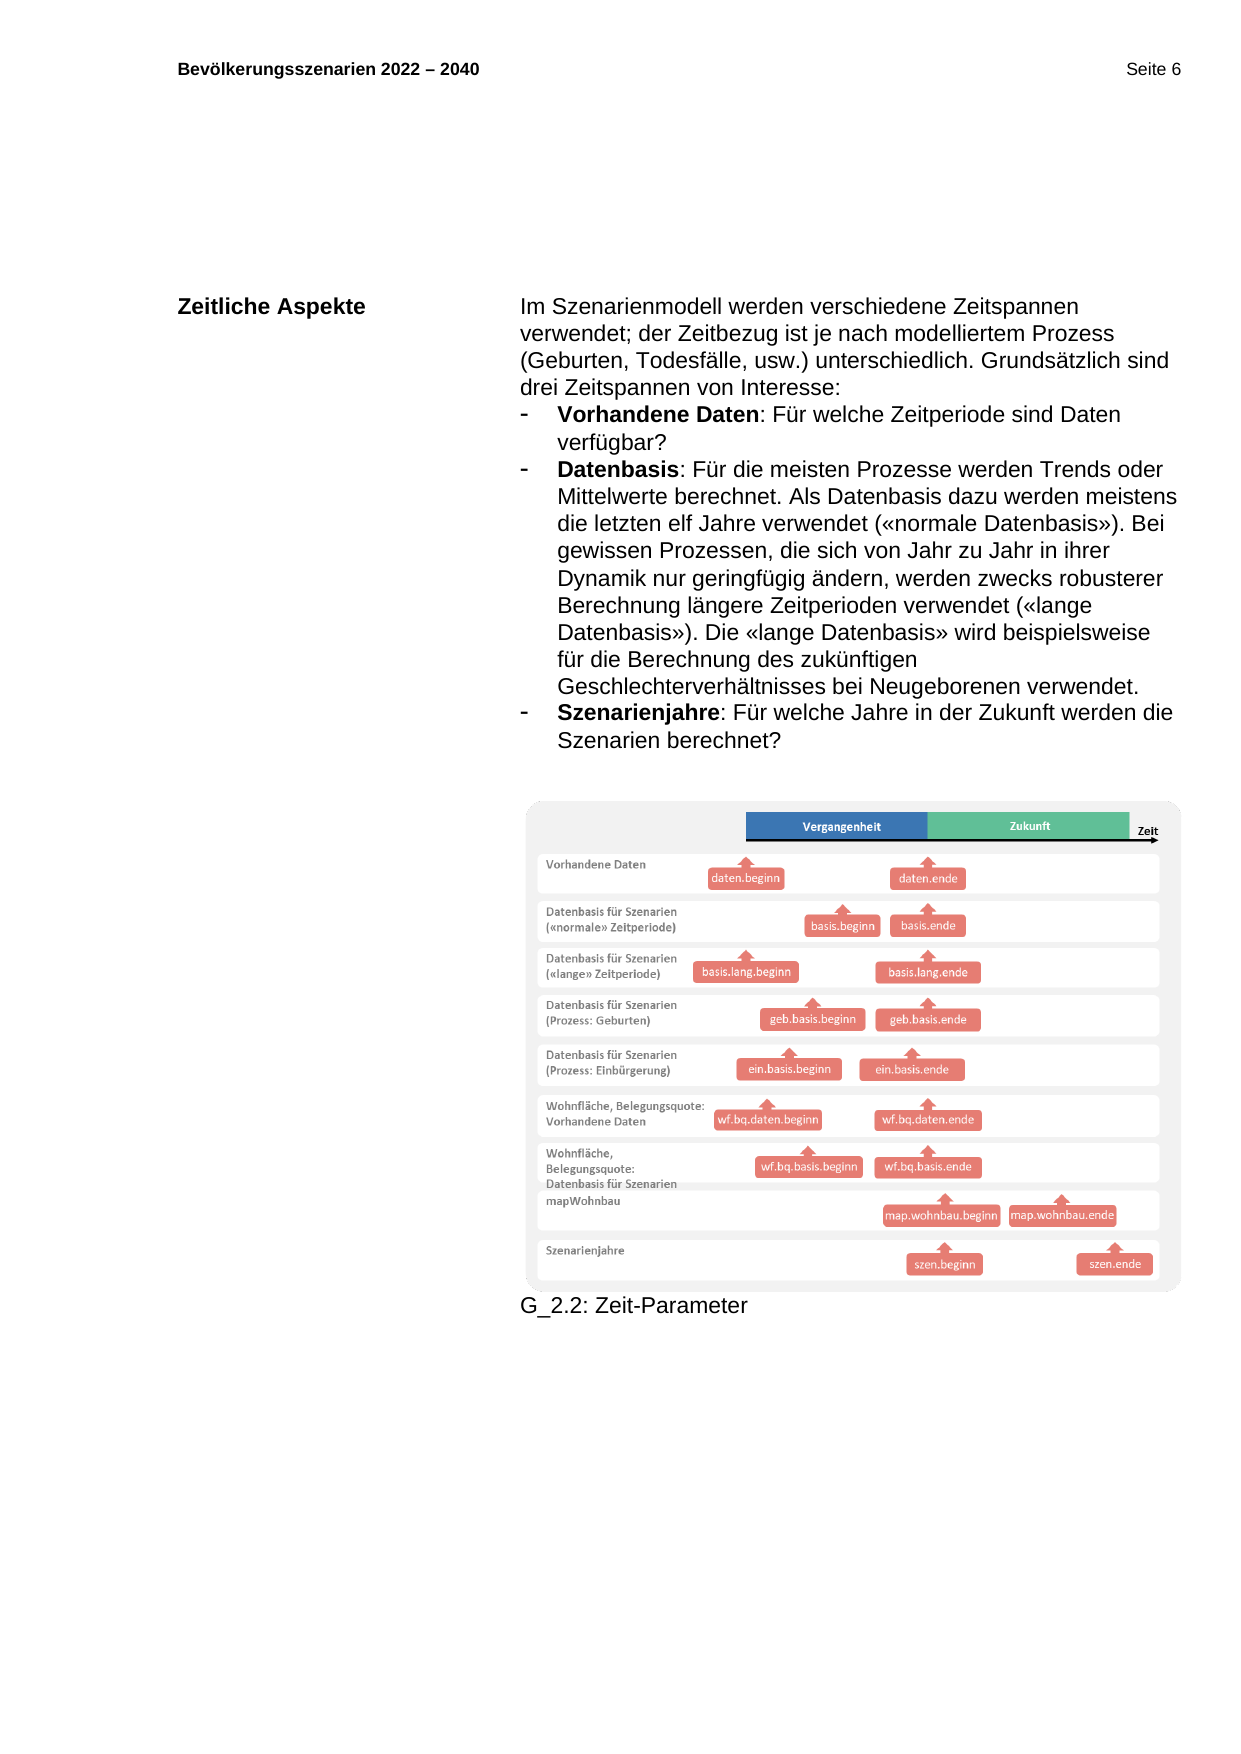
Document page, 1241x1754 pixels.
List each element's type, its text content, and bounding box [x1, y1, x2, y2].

text Im Szenarienmodell werden verschiedene Zeitspannen verwendet; der Zeitbezug ist je nach modelliertem Prozess (Geburten, Todesfälle, usw.) unterschiedlich. Grundsätzlich sind drei Zeitspannen von Interesse: [520, 293, 1181, 401]
text Zeitliche Aspekte [177, 293, 443, 320]
text Datenbasis: Für die meisten Prozesse werden Trends oder Mittelwerte berechnet. Als Datenbasis dazu werden meistens die letzten elf Jahre verwendet («normale Datenbasis»). Bei gewissen Prozessen, die sich von Jahr zu Jahr in ihrer Dynamik nur geringfügig ändern, werden zwecks robusterer Berechnung längere Zeitperioden verwendet («lange Datenbasis»). Die «lange Datenbasis» wird beispielsweise für die Berechnung des zukünftigen Geschlechterverhältnisses bei Neugeborenen verwendet. [520, 455, 1181, 699]
text Vorhandene Daten: Für welche Zeitperiode sind Daten verfügbar? [520, 401, 1181, 455]
picture [525, 801, 1182, 1292]
text Szenarienjahre: Für welche Jahre in der Zukunft werden die Szenarien berechnet? [520, 699, 1181, 753]
